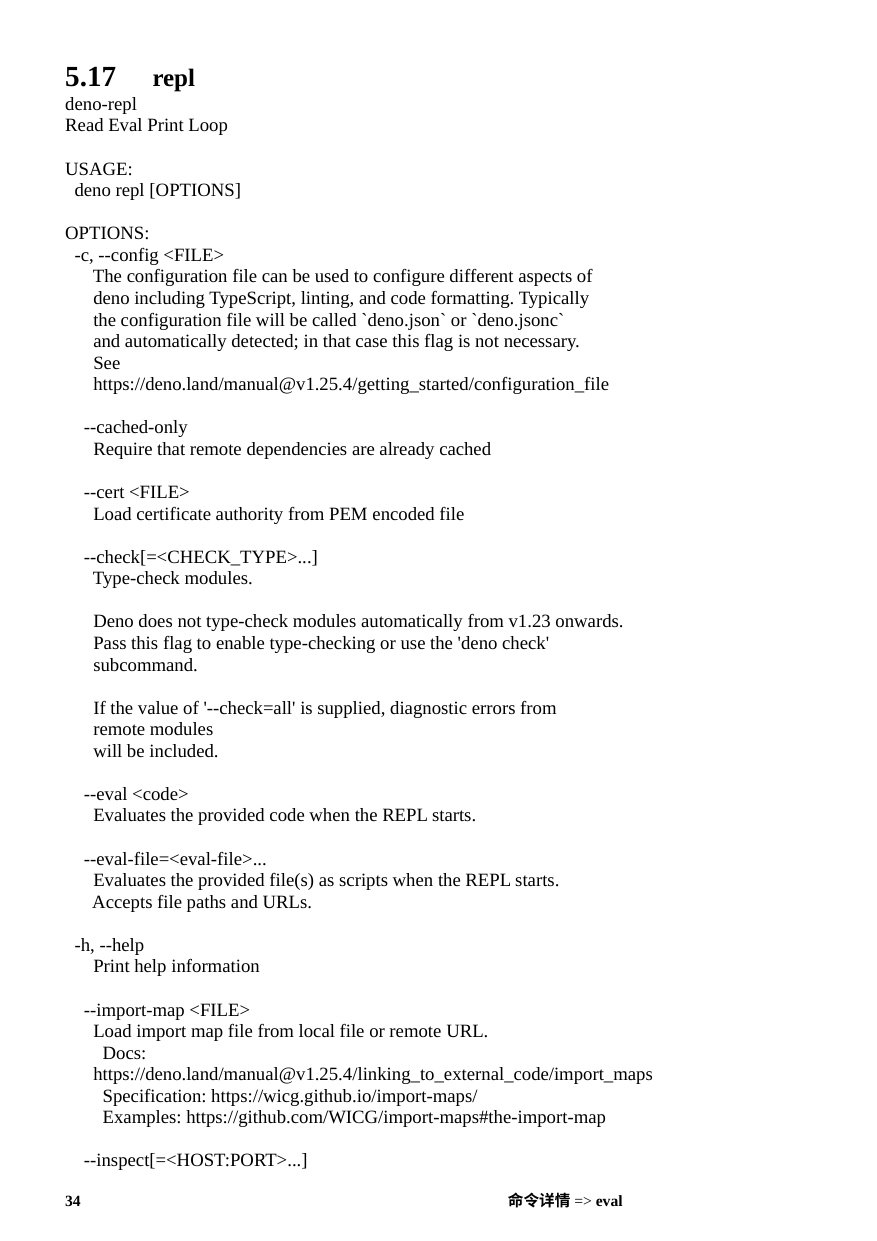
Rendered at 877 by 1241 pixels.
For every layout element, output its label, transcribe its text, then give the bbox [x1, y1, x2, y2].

text Evaluates the provided code when the REPL starts. [65, 804, 859, 826]
text subcommand. [65, 653, 859, 675]
text Require that remote dependencies are already cached [65, 438, 859, 459]
text Load certificate authority from PEM encoded file [65, 502, 859, 524]
text Docs: [65, 1042, 859, 1063]
text Deno does not type-check modules automatically from v1.23 onwards. [65, 610, 859, 632]
text Load import map file from local file or remote URL. [65, 1020, 859, 1042]
text https://deno.land/manual@v1.25.4/getting_started/configuration_file [65, 373, 859, 395]
text remote modules [65, 718, 859, 740]
text The configuration file can be used to configure different aspects of [65, 265, 859, 287]
text -h, --help [65, 934, 859, 955]
text Accepts file paths and URLs. [65, 891, 859, 912]
subtitle repl [65, 59, 859, 93]
text See [65, 352, 859, 373]
text Specification: https://wicg.github.io/import-maps/ [65, 1085, 859, 1106]
text Pass this flag to enable type-checking or use the 'deno check' [65, 632, 859, 653]
text deno including TypeScript, linting, and code formatting. Typically [65, 287, 859, 308]
text --check[=<CHECK_TYPE>...] [65, 546, 859, 567]
text Type-check modules. [65, 567, 859, 589]
text --import-map <FILE> [65, 998, 859, 1020]
text the configuration file will be called `deno.json` or `deno.jsonc` [65, 308, 859, 330]
text --inspect[=<HOST:PORT>...] [65, 1149, 859, 1171]
text Evaluates the provided file(s) as scripts when the REPL starts. [65, 869, 859, 891]
text deno-repl [65, 93, 859, 114]
text --cached-only [65, 416, 859, 438]
text deno repl [OPTIONS] [65, 179, 859, 201]
text -c, --config <FILE> [65, 244, 859, 265]
text --eval-file=<eval-file>... [65, 847, 859, 869]
text and automatically detected; in that case this flag is not necessary. [65, 330, 859, 352]
text --eval <code> [65, 783, 859, 804]
text USAGE: [65, 157, 859, 179]
text Read Eval Print Loop [65, 114, 859, 136]
text --cert <FILE> [65, 481, 859, 502]
text OPTIONS: [65, 222, 859, 244]
text Print help information [65, 955, 859, 977]
text will be included. [65, 740, 859, 761]
text Examples: https://github.com/WICG/import-maps#the-import-map [65, 1106, 859, 1128]
text If the value of '--check=all' is supplied, diagnostic errors from [65, 697, 859, 718]
text https://deno.land/manual@v1.25.4/linking_to_external_code/import_maps [65, 1063, 859, 1085]
